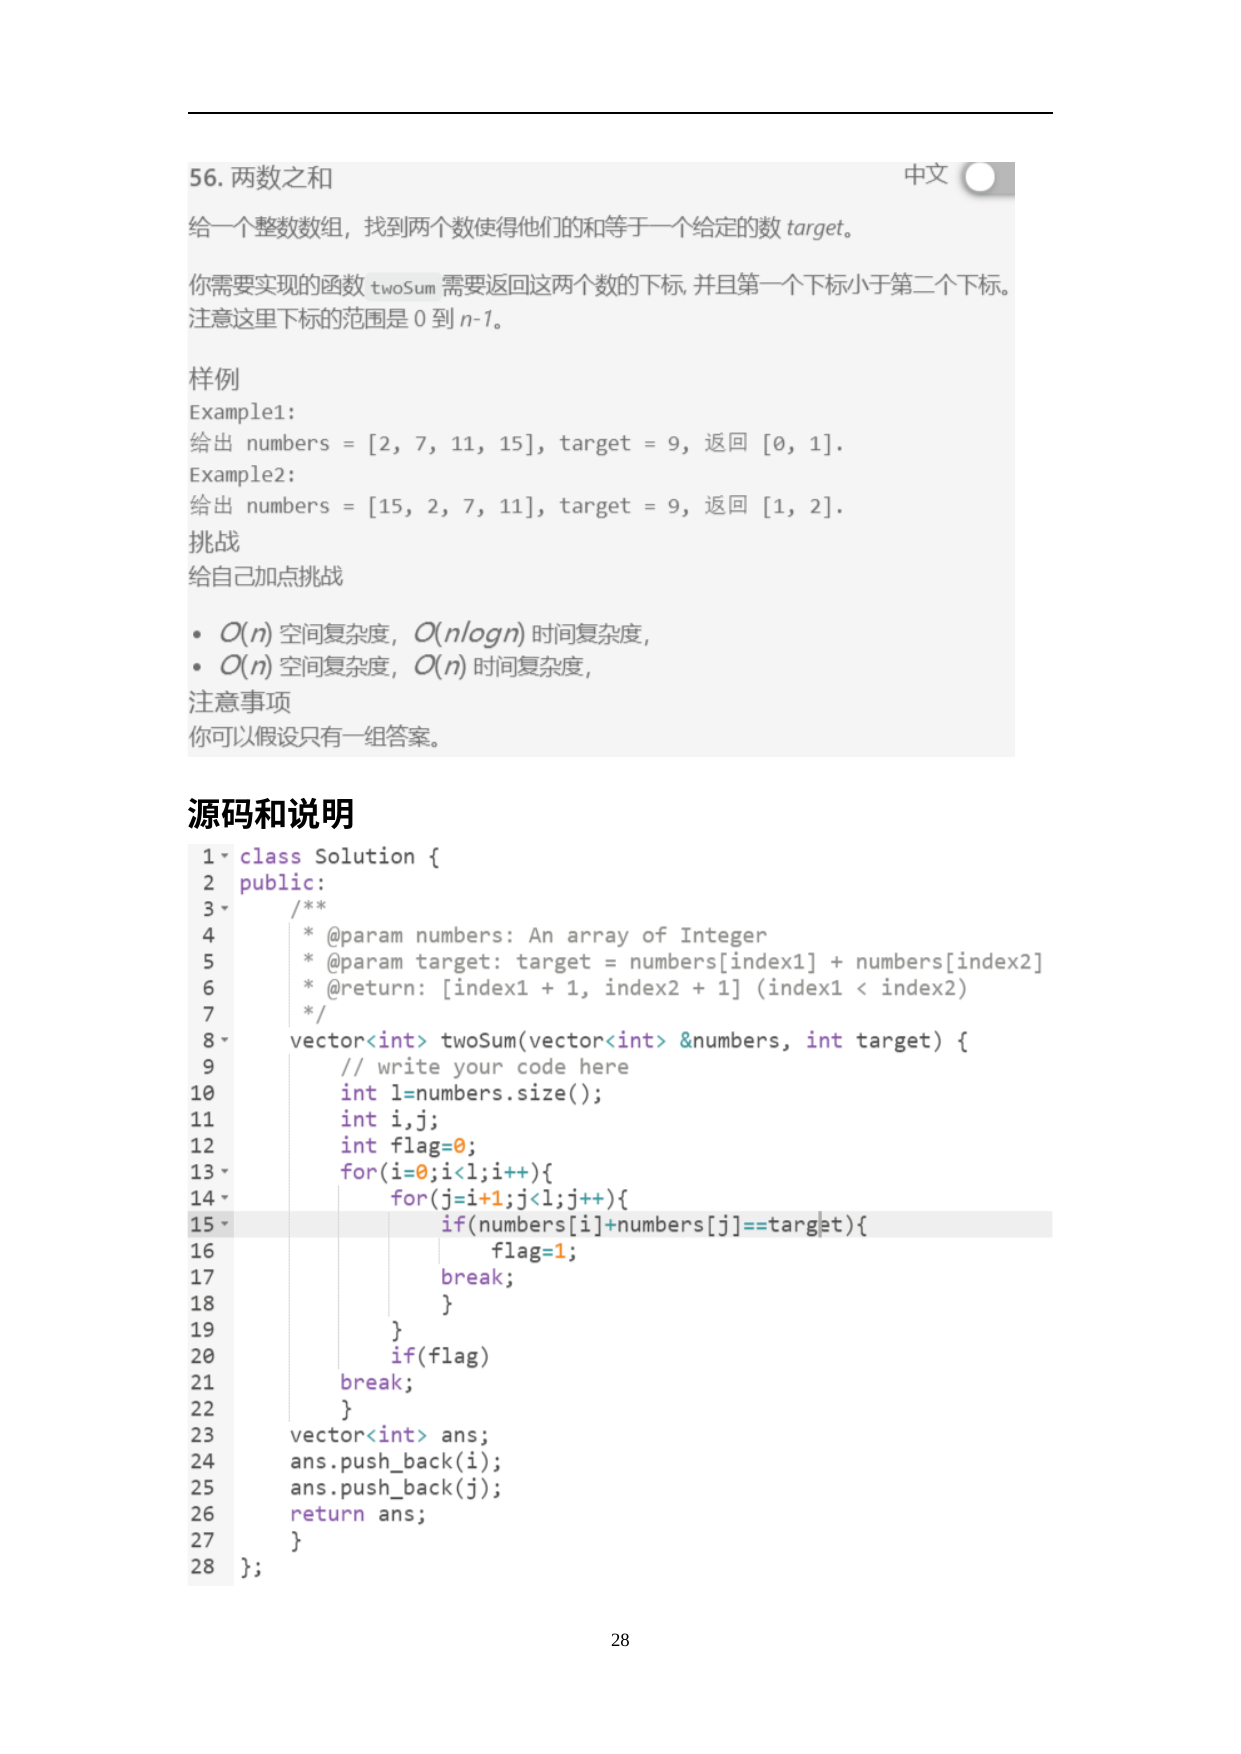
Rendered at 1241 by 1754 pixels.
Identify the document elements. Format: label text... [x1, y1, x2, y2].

text 源码和说明 [187, 779, 1053, 844]
picture [187, 162, 1015, 757]
picture [187, 844, 1053, 1586]
